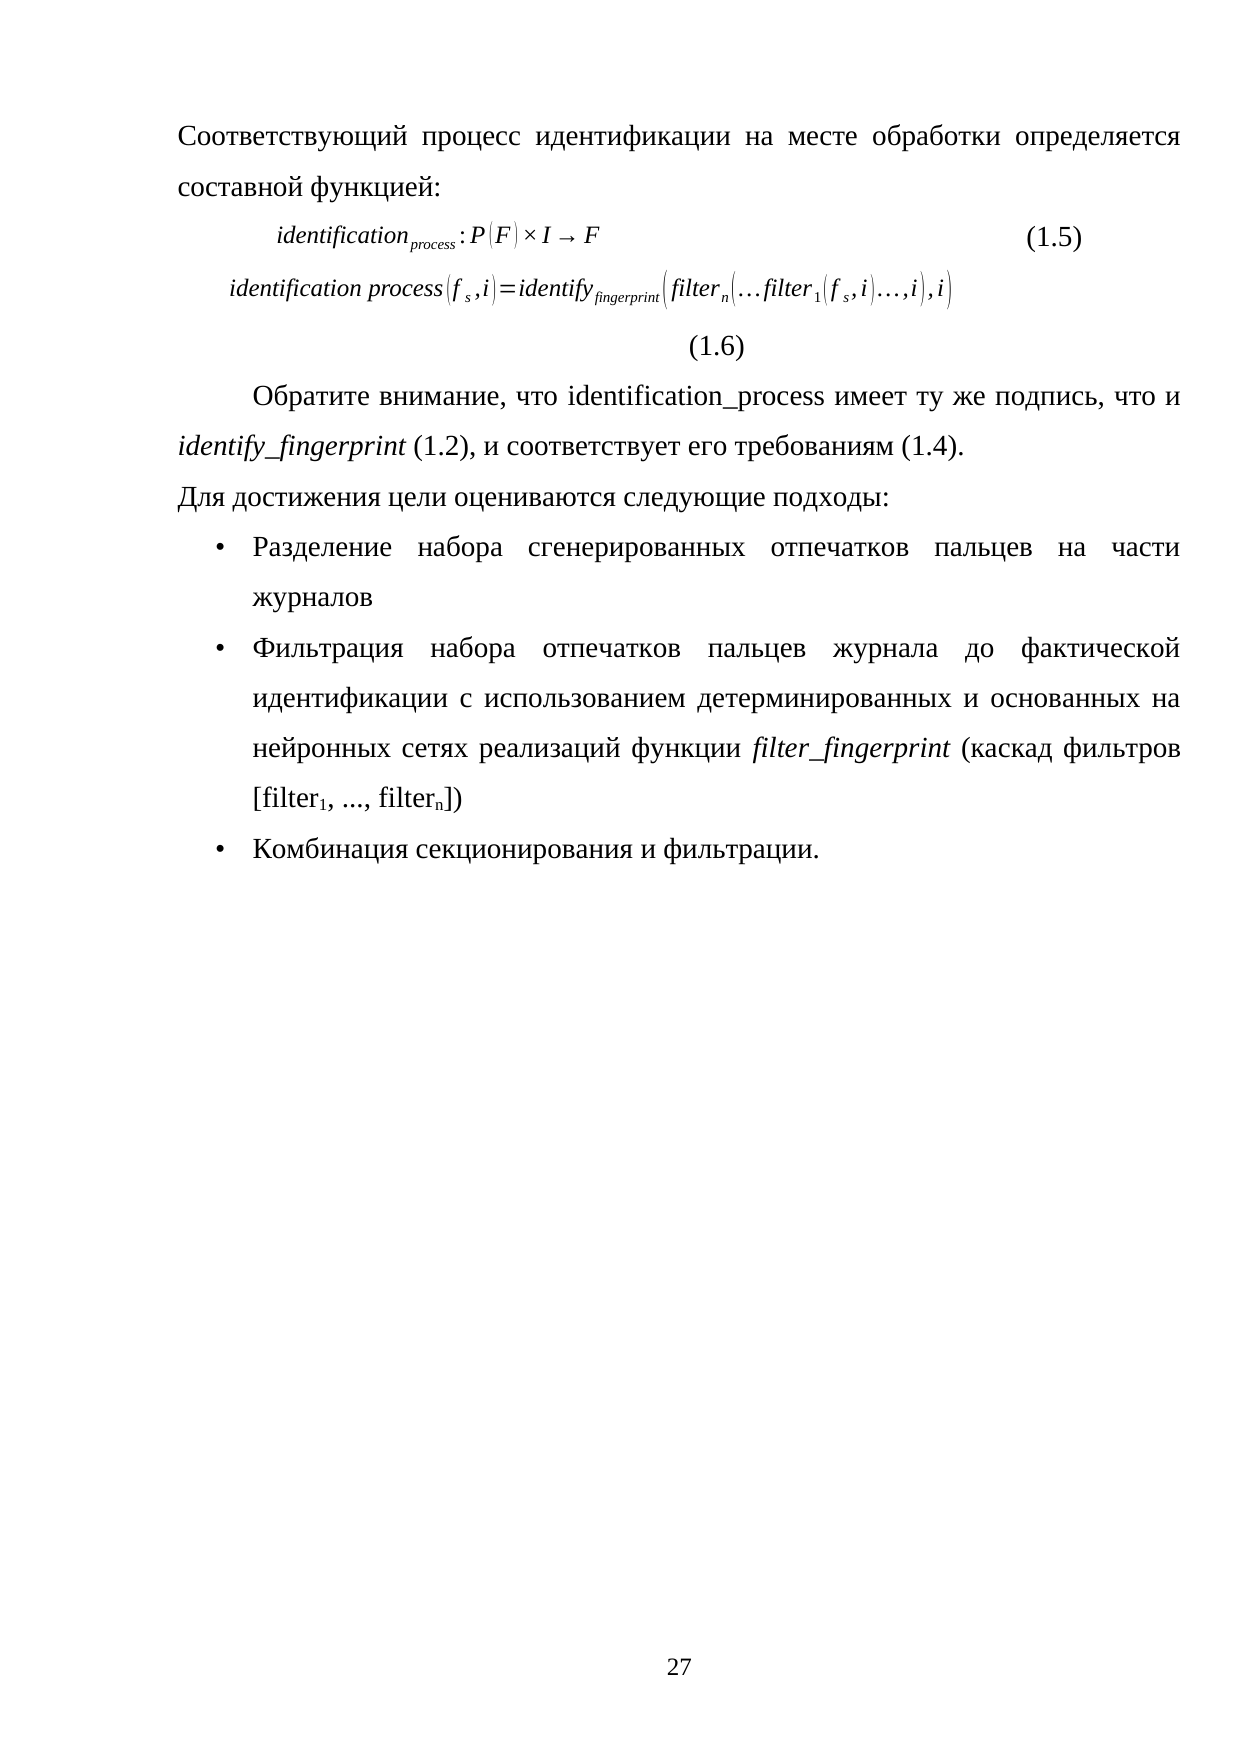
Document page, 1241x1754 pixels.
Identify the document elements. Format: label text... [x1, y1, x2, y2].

list Разделение набора сгенерированных отпечатков пальцев на части журналов [215, 529, 1181, 613]
text (1.5) (1.6) [177, 219, 1181, 361]
text Для достижения цели оцениваются следующие подходы: [177, 479, 1181, 512]
list Комбинация секционирования и фильтрации. [215, 831, 1181, 864]
list Фильтрация набора отпечатков пальцев журнала до фактической идентификации с использованием детерминированных и основанных на нейронных сетях реализаций функции filter_fingerprint (каскад фильтров [filter1, ..., filtern]) [215, 630, 1181, 814]
text Обратите внимание, что identification_process имеет ту же подпись, что и identify_fingerprint (1.2), и соответствует его требованиям (1.4). [177, 378, 1181, 462]
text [177, 118, 1181, 202]
